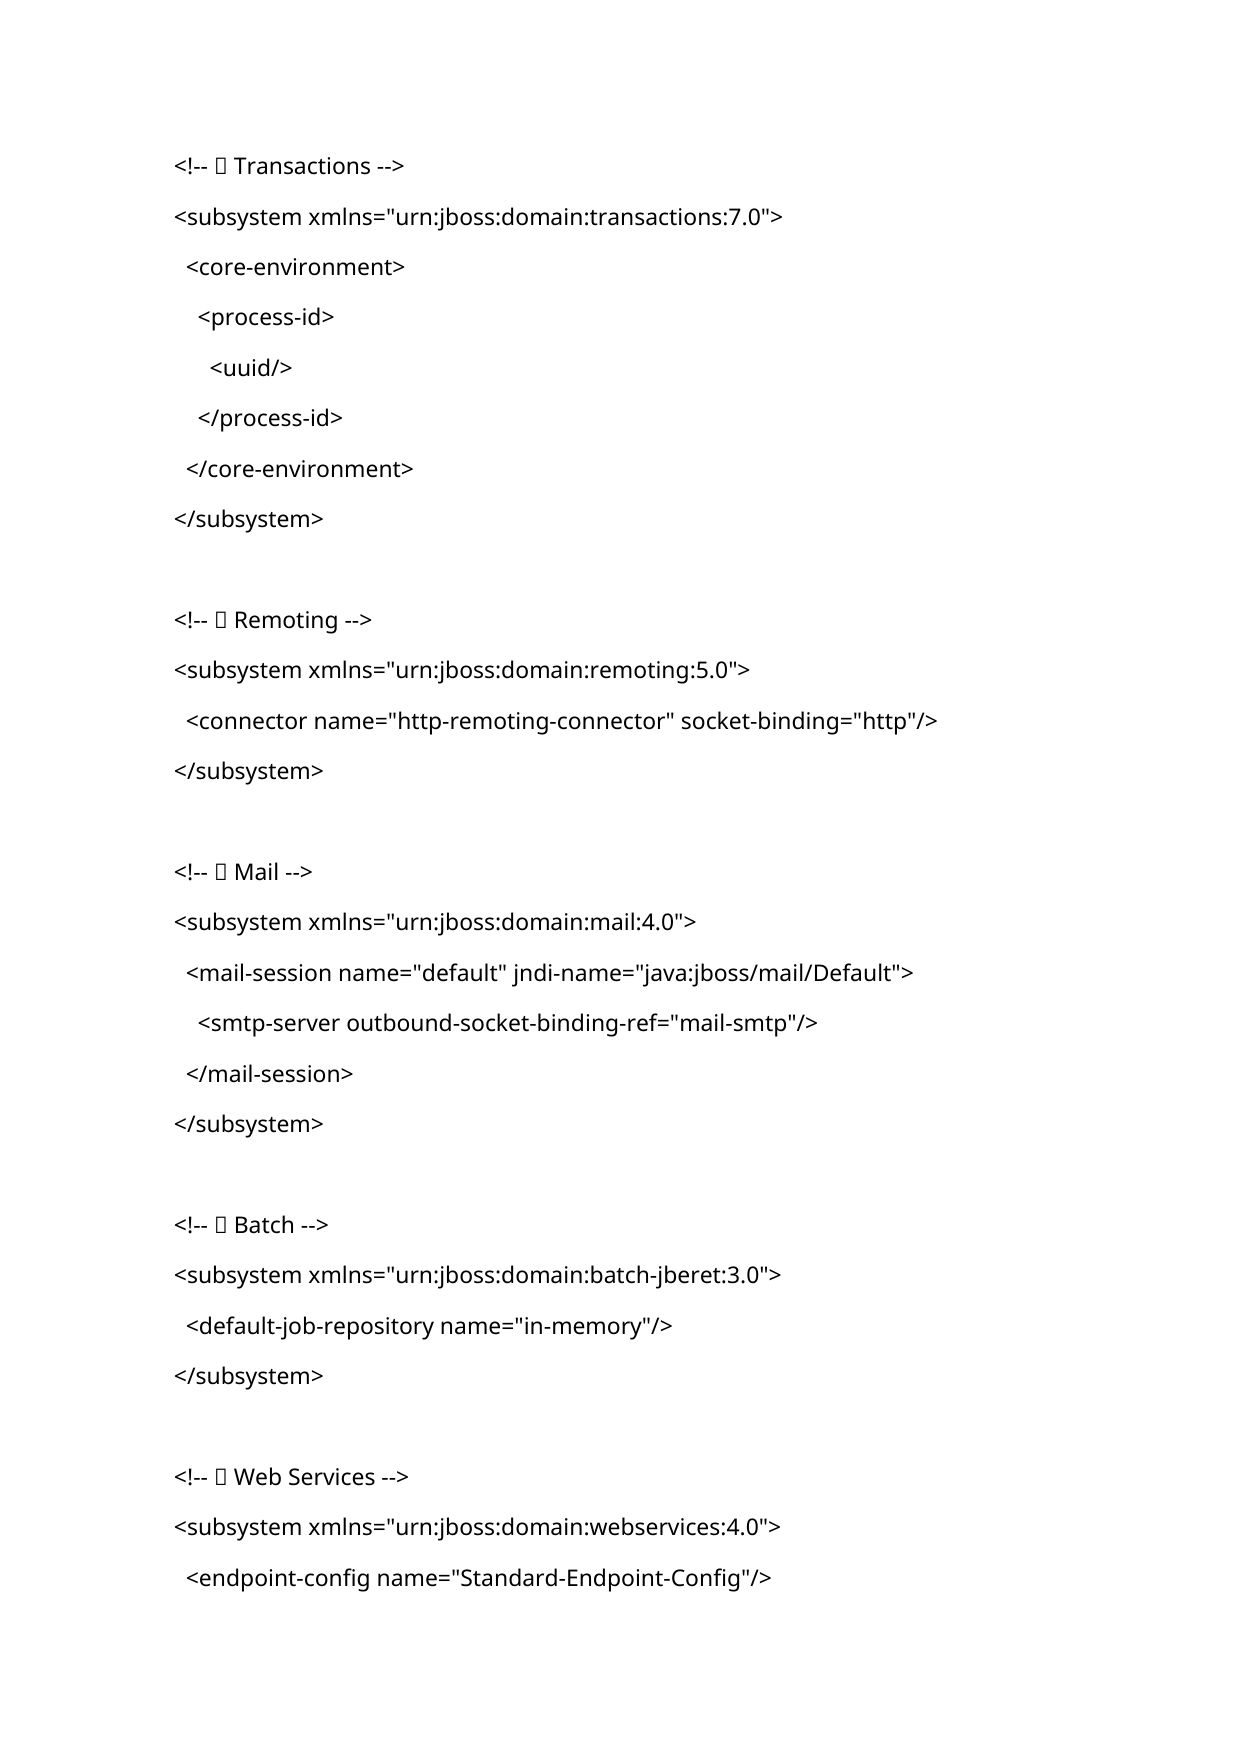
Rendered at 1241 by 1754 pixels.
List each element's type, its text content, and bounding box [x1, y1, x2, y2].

text <endpoint-config name="Standard-Endpoint-Config"/> [150, 1562, 1090, 1593]
text </process-id> [150, 402, 1090, 433]
text <subsystem xmlns="urn:jboss:domain:transactions:7.0"> [150, 200, 1090, 232]
text </core-environment> [150, 452, 1090, 484]
text <!-- 📨 Mail --> [150, 856, 1090, 887]
text <smtp-server outbound-socket-binding-ref="mail-smtp"/> [150, 1007, 1090, 1038]
text <subsystem xmlns="urn:jboss:domain:webservices:4.0"> [150, 1511, 1090, 1542]
text <subsystem xmlns="urn:jboss:domain:batch-jberet:3.0"> [150, 1259, 1090, 1290]
text <subsystem xmlns="urn:jboss:domain:remoting:5.0"> [150, 654, 1090, 685]
text </subsystem> [150, 755, 1090, 786]
text </subsystem> [150, 1360, 1090, 1391]
text <!-- 🧼 Web Services --> [150, 1461, 1090, 1492]
text <!-- 🧪 Transactions --> [150, 150, 1090, 181]
text <default-job-repository name="in-memory"/> [150, 1309, 1090, 1341]
text <uuid/> [150, 352, 1090, 383]
text <!-- 🧮 Batch --> [150, 1209, 1090, 1240]
text <subsystem xmlns="urn:jboss:domain:mail:4.0"> [150, 906, 1090, 937]
text <connector name="http-remoting-connector" socket-binding="http"/> [150, 704, 1090, 736]
text <process-id> [150, 301, 1090, 332]
text <mail-session name="default" jndi-name="java:jboss/mail/Default"> [150, 957, 1090, 988]
text <!-- 📡 Remoting --> [150, 604, 1090, 635]
text </subsystem> [150, 503, 1090, 534]
text </mail-session> [150, 1057, 1090, 1089]
text </subsystem> [150, 1108, 1090, 1139]
text <core-environment> [150, 251, 1090, 282]
